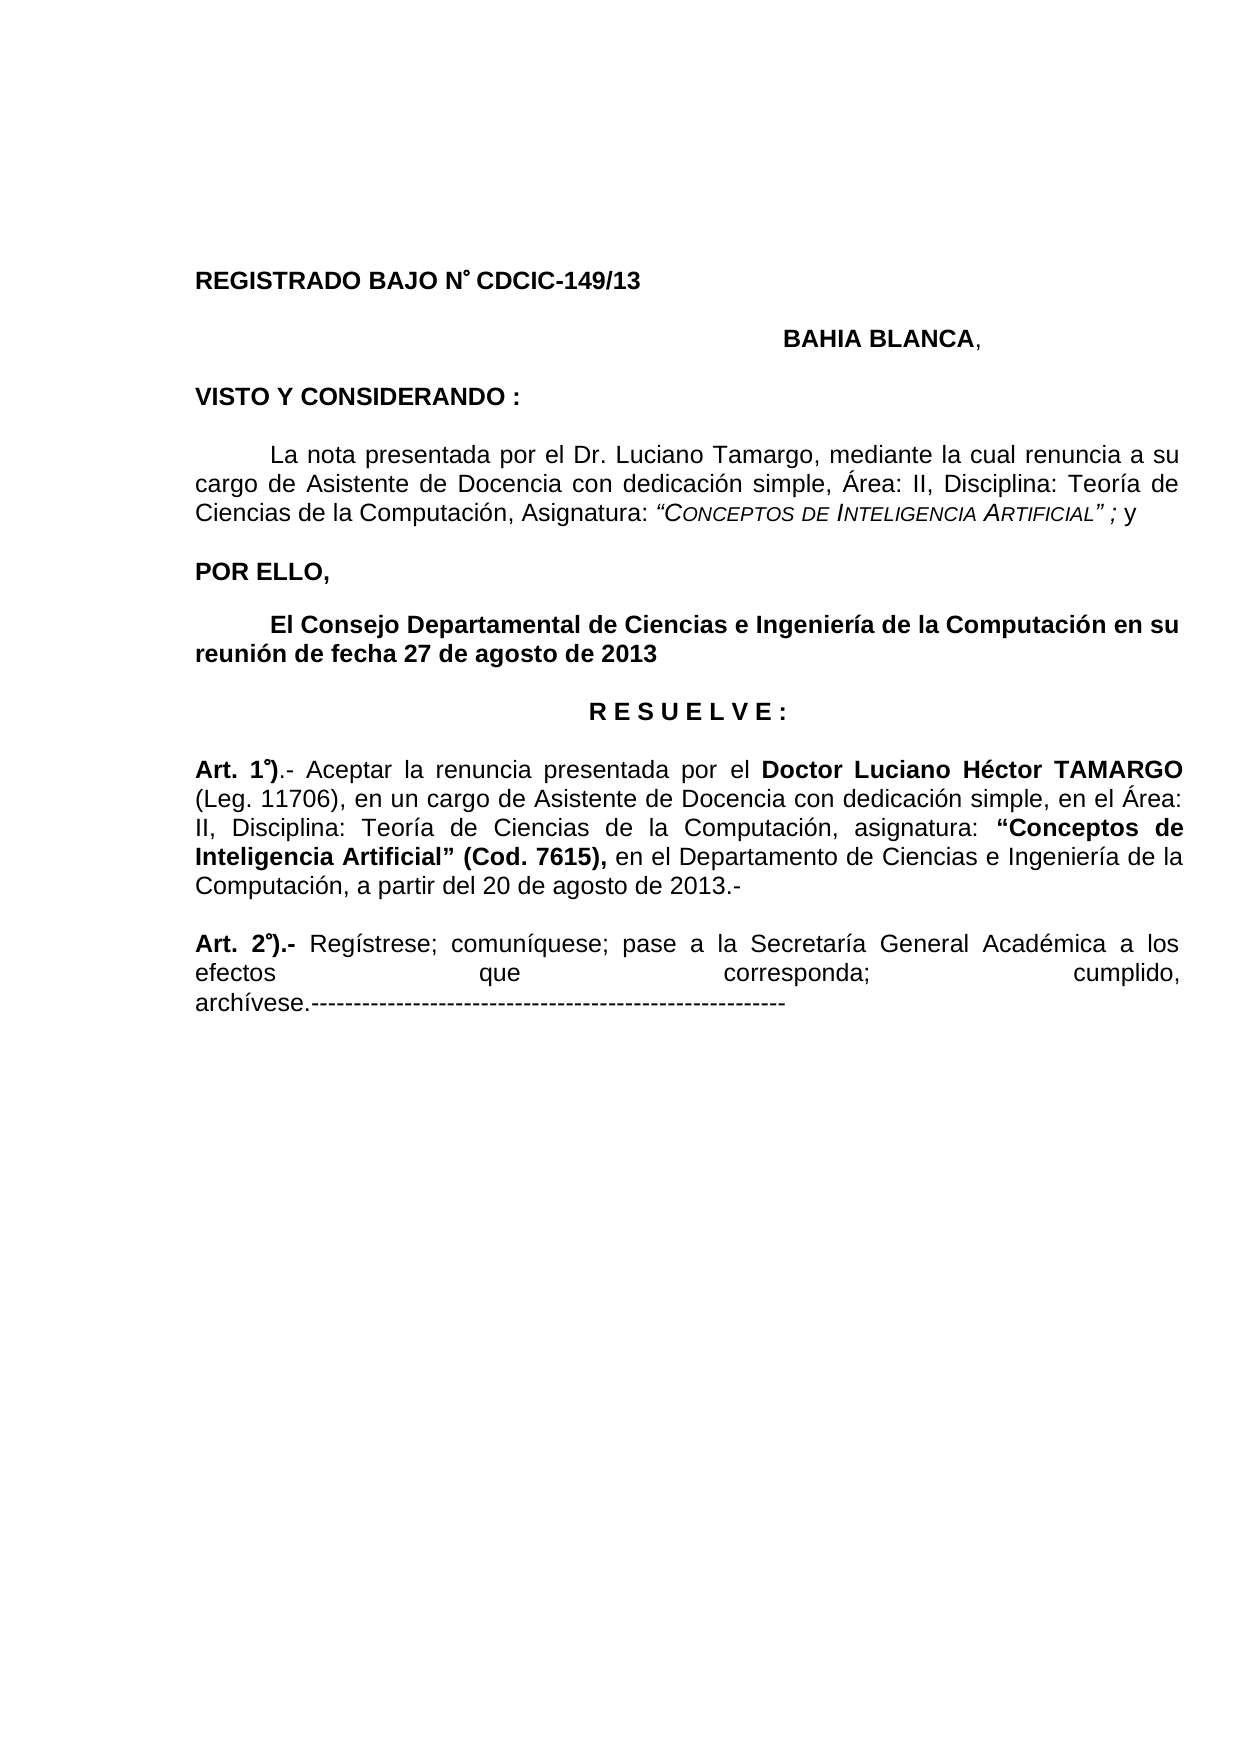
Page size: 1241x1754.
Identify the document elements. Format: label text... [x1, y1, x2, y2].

text Art. 1).- Aceptar la renuncia presentada por el Doctor Luciano Héctor TAMARGO (Leg. 11706), en un cargo de Asistente de Docencia con dedicación simple, en el Área: II, Disciplina: Teoría de Ciencias de la Computación, asignatura: “Conceptos de Inteligencia Artificial” (Cod. 7615), en el Departamento de Ciencias e Ingeniería de la Computación, a partir del 20 de agosto de 2013.- [195, 755, 1184, 900]
text POR ELLO, [195, 556, 1181, 586]
text Art. 2).- Regístrese; comuníquese; pase a la Secretaría General Académica a los efectos que corresponda; cumplido, archívese.-------------------------------------------------------- [195, 929, 1181, 1016]
text R E S U E L V E : [195, 697, 1181, 726]
text La nota presentada por el Dr. Luciano Tamargo, mediante la cual renuncia a su cargo de Asistente de Docencia con dedicación simple, Área: II, Disciplina: Teoría de Ciencias de la Computación, Asignatura: “Conceptos de Inteligencia Artificial” ; y [195, 440, 1181, 527]
text El Consejo Departamental de Ciencias e Ingeniería de la Computación en su reunión de fecha 27 de agosto de 2013 [195, 609, 1181, 668]
text VISTO Y CONSIDERANDO : [195, 382, 1181, 411]
text BAHIA BLANCA, [195, 324, 1181, 353]
text REGISTRADO BAJO N CDCIC-149/13 [195, 266, 1181, 295]
